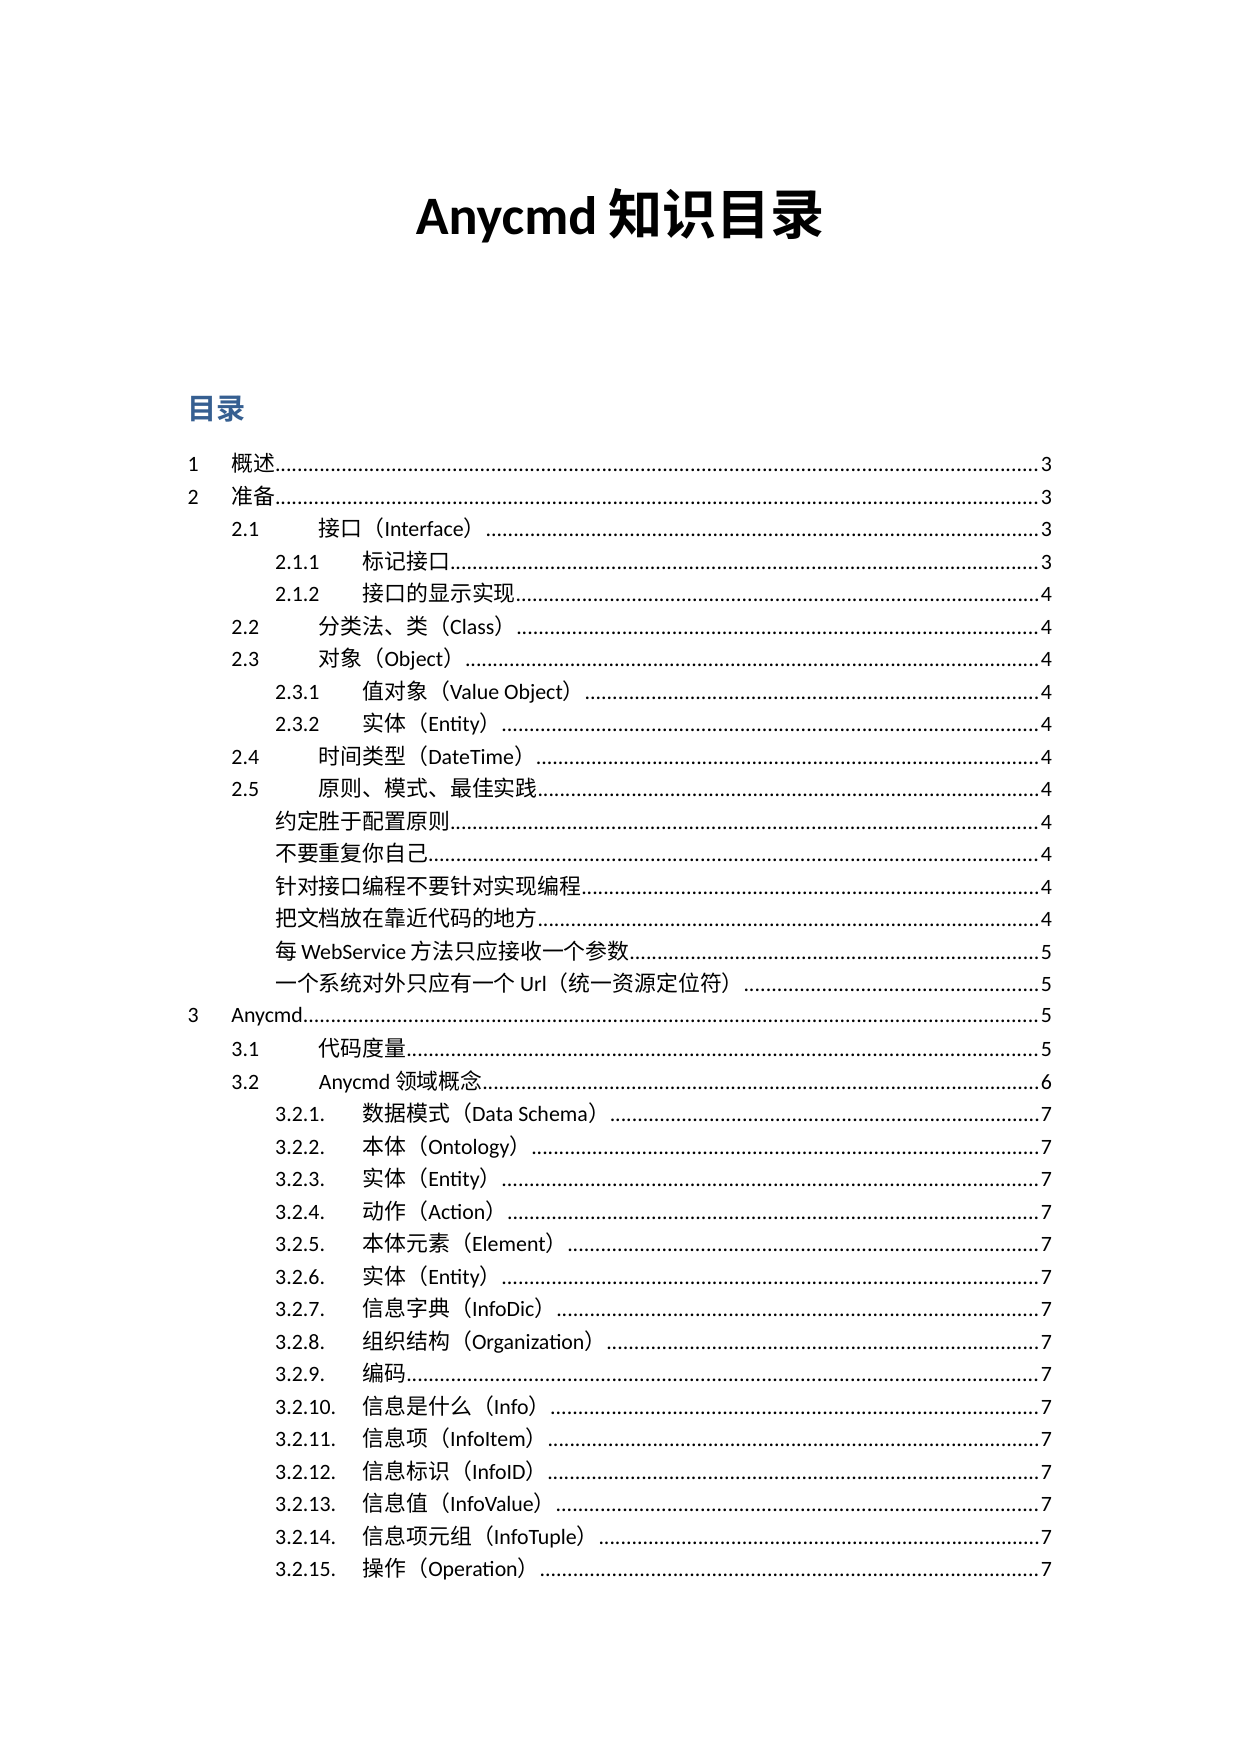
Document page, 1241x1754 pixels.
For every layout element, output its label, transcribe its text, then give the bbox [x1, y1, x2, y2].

text Anycmd知识目录 [187, 162, 1053, 259]
